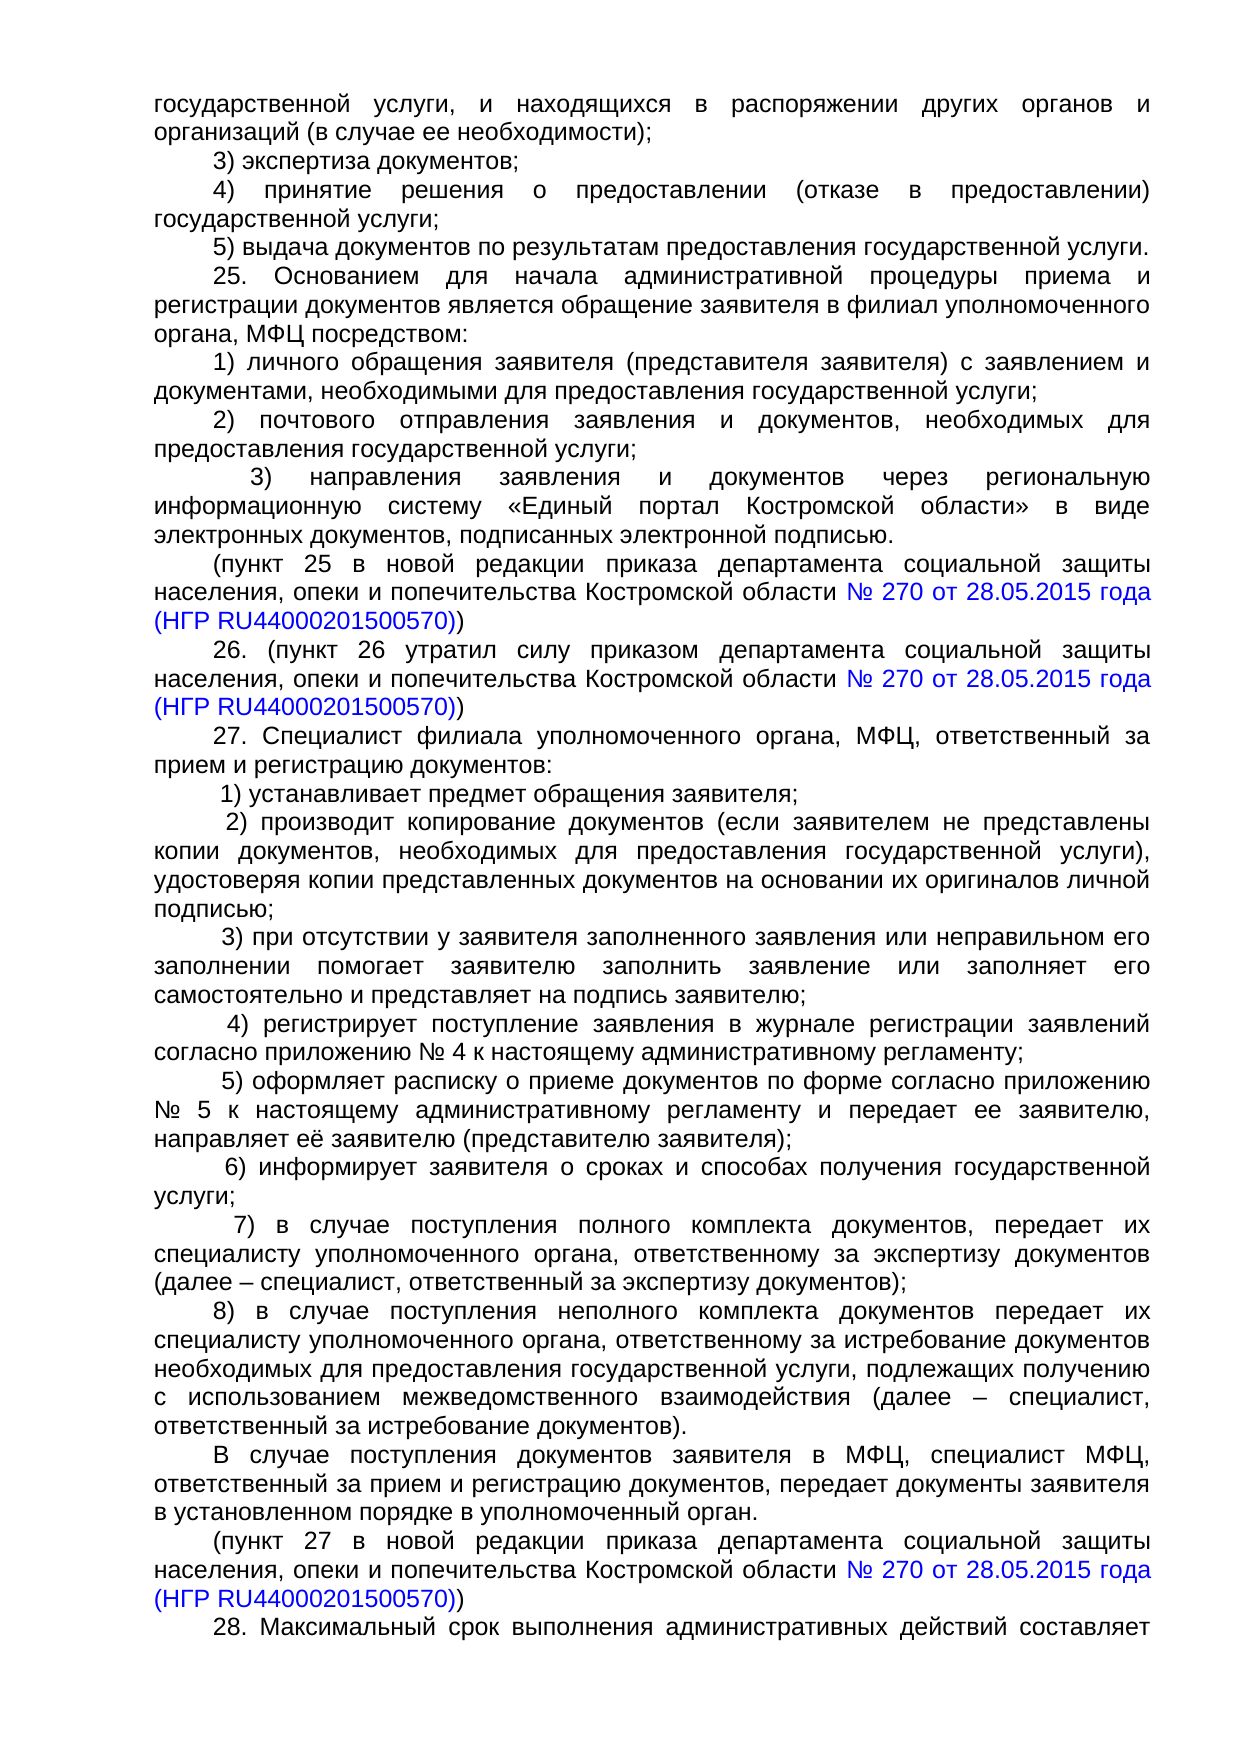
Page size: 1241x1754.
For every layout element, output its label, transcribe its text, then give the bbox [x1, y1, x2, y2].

text 1) устанавливает предмет обращения заявителя; [153, 779, 1152, 807]
text 4) принятие решения о предоставлении (отказе в предоставлении) государственной услуги; [153, 175, 1152, 232]
text 3) направления заявления и документов через региональную информационную систему «Единый портал Костромской области» в виде электронных документов, подписанных электронной подписью. [153, 462, 1152, 549]
text В случае поступления документов заявителя в МФЦ, специалист МФЦ, ответственный за прием и регистрацию документов, передает документы заявителя в установленном порядке в уполномоченный орган. [153, 1440, 1152, 1526]
text 27. Специалист филиала уполномоченного органа, МФЦ, ответственный за прием и регистрацию документов: [153, 721, 1152, 779]
text 7) в случае поступления полного комплекта документов, передает их специалисту уполномоченного органа, ответственному за экспертизу документов (далее – специалист, ответственный за экспертизу документов); [153, 1210, 1152, 1296]
text 4) регистрирует поступление заявления в журнале регистрации заявлений согласно приложению № 4 к настоящему административному регламенту; [153, 1009, 1152, 1066]
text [153, 89, 1152, 146]
text 5) оформляет расписку о приеме документов по форме согласно приложению № 5 к настоящему административному регламенту и передает ее заявителю, направляет её заявителю (представителю заявителя); [153, 1066, 1152, 1152]
text (пункт 25 в новой редакции приказа департамента социальной защиты населения, опеки и попечительства Костромской области № 270 от 28.05.2015 года (НГР RU44000201500570)) [153, 549, 1152, 635]
text 2) почтового отправления заявления и документов, необходимых для предоставления государственной услуги; [153, 405, 1152, 462]
text 2) производит копирование документов (если заявителем не представлены копии документов, необходимых для предоставления государственной услуги), удостоверяя копии представленных документов на основании их оригиналов личной подписью; [153, 807, 1152, 922]
text 1) личного обращения заявителя (представителя заявителя) с заявлением и документами, необходимыми для предоставления государственной услуги; [153, 347, 1152, 405]
text 6) информирует заявителя о сроках и способах получения государственной услуги; [153, 1152, 1152, 1210]
text 3) при отсутствии у заявителя заполненного заявления или неправильном его заполнении помогает заявителю заполнить заявление или заполняет его самостоятельно и представляет на подпись заявителю; [153, 922, 1152, 1009]
text 26. (пункт 26 утратил силу приказом департамента социальной защиты населения, опеки и попечительства Костромской области № 270 от 28.05.2015 года (НГР RU44000201500570)) [153, 635, 1152, 721]
text (пункт 27 в новой редакции приказа департамента социальной защиты населения, опеки и попечительства Костромской области № 270 от 28.05.2015 года (НГР RU44000201500570)) [153, 1526, 1152, 1612]
text 25. Основанием для начала административной процедуры приема и регистрации документов является обращение заявителя в филиал уполномоченного органа, МФЦ посредством: [153, 261, 1152, 347]
text 8) в случае поступления неполного комплекта документов передает их специалисту уполномоченного органа, ответственному за истребование документов необходимых для предоставления государственной услуги, подлежащих получению с использованием межведомственного взаимодействия (далее – специалист, ответственный за истребование документов). [153, 1296, 1152, 1440]
text 3) экспертиза документов; [153, 146, 1152, 175]
text 5) выдача документов по результатам предоставления государственной услуги. [153, 232, 1152, 261]
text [153, 1612, 1152, 1641]
